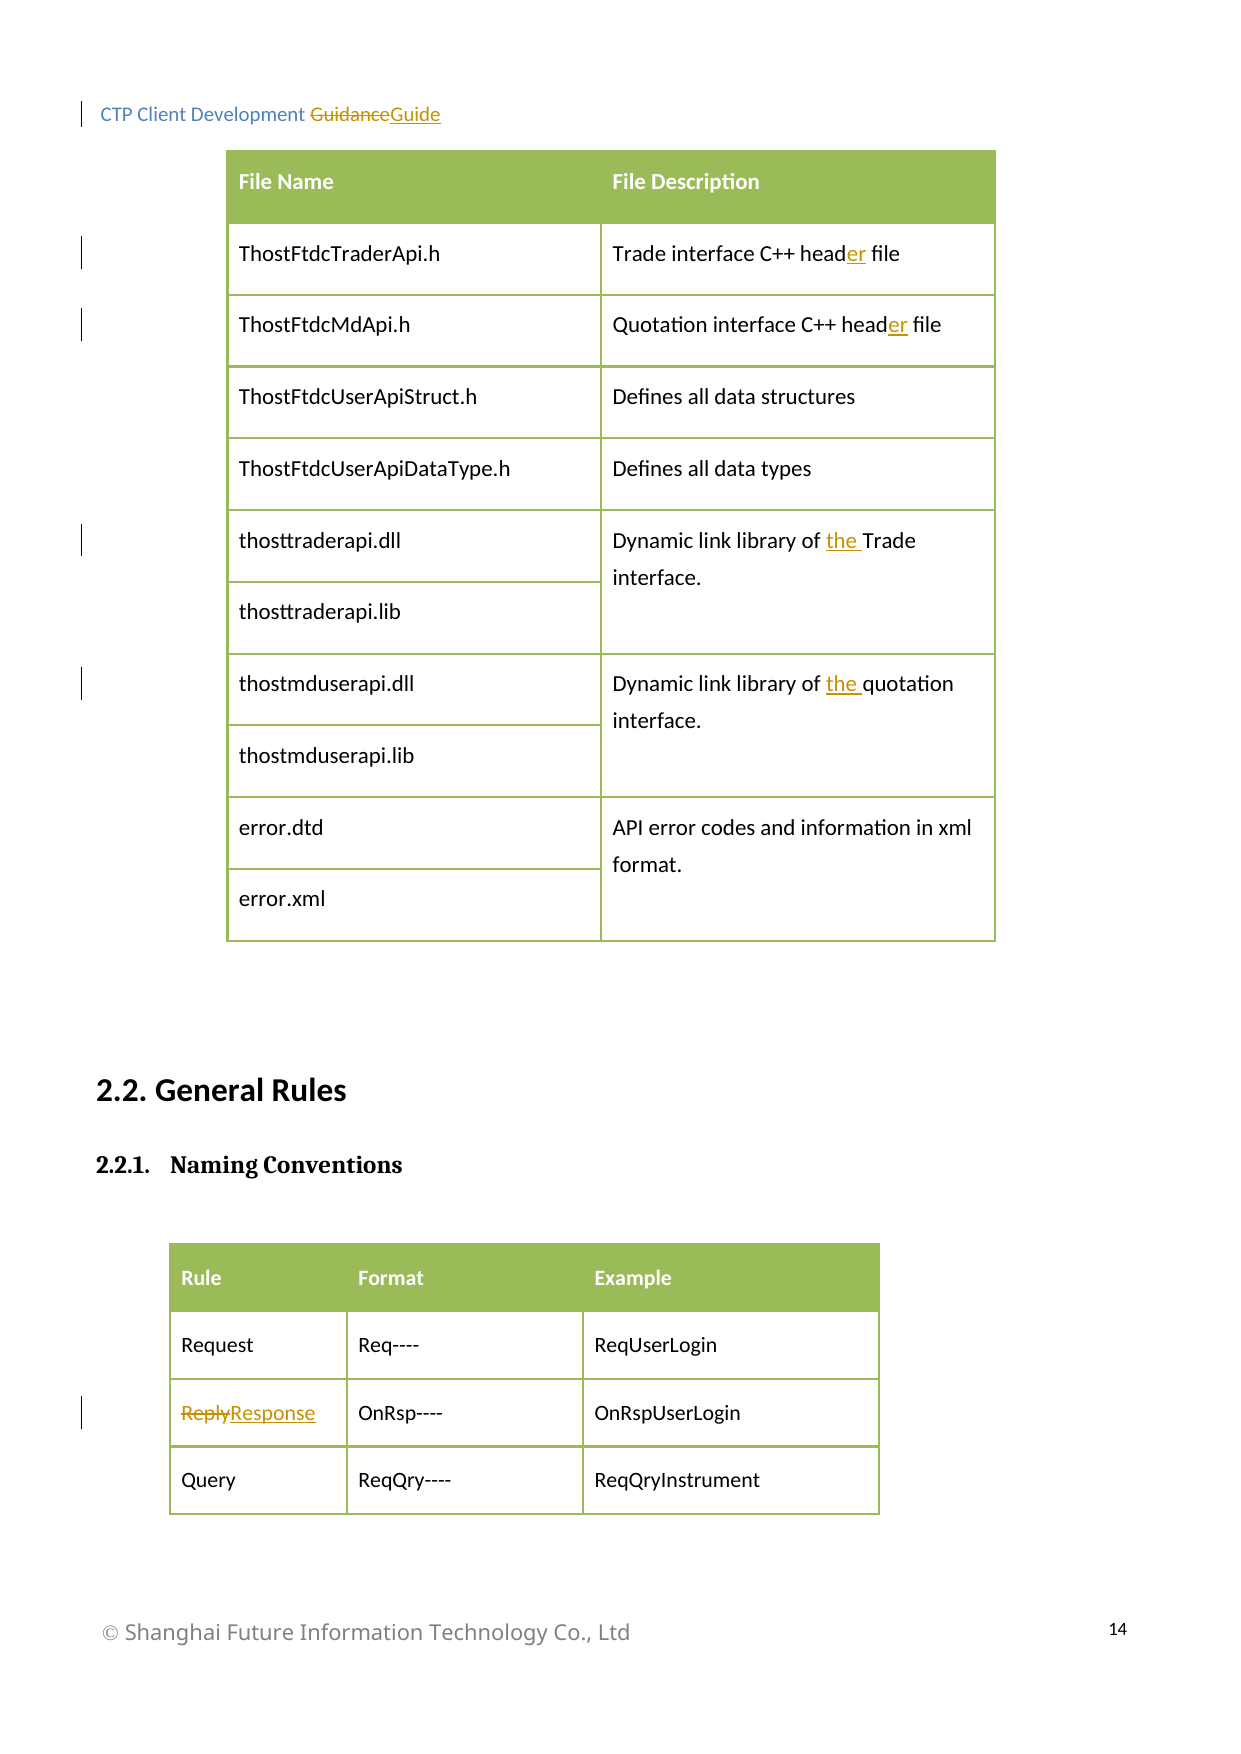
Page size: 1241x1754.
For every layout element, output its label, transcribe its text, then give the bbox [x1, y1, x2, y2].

table_cell Defines all data structures [602, 368, 994, 437]
table_cell ThostFtdcUserApiDataType.h [229, 439, 600, 509]
table_cell thostmduserapi.lib [229, 726, 600, 796]
table_cell error.xml [229, 870, 600, 939]
table_cell ThostFtdcTraderApi.h [229, 224, 600, 294]
table_cell ThostFtdcMdApi.h [229, 296, 600, 365]
table_cell Trade interface C++ head file [602, 224, 994, 294]
table_cell Defines all data types [602, 439, 994, 509]
table_cell API error codes and information in xml format. [602, 798, 994, 939]
table_cell Quotation interface C++ head file [602, 296, 994, 365]
table_header Rule [171, 1245, 346, 1310]
table_cell Req---- [348, 1312, 582, 1378]
table_cell ReqQry---- [348, 1448, 582, 1513]
table_cell thostmduserapi.dll [229, 655, 600, 724]
subtitle General Rules [96, 1057, 1127, 1122]
table_cell ReqQryInstrument [584, 1448, 878, 1513]
table_header Example [584, 1245, 878, 1310]
table_header File Description [602, 152, 994, 222]
table_cell [171, 1380, 346, 1445]
table_cell Query [171, 1448, 346, 1513]
table_cell ThostFtdcUserApiStruct.h [229, 368, 600, 437]
table_cell Dynamic link library of Trade interface. [602, 511, 994, 652]
table_cell thosttraderapi.lib [229, 583, 600, 652]
table_header File Name [229, 152, 600, 222]
table_cell OnRspUserLogin [584, 1380, 878, 1445]
table_cell ReqUserLogin [584, 1312, 878, 1378]
table_cell Request [171, 1312, 346, 1378]
table_cell thosttraderapi.dll [229, 511, 600, 581]
table_header Format [348, 1245, 582, 1310]
table_cell Dynamic link library of quotation interface. [602, 655, 994, 796]
table_cell OnRsp---- [348, 1380, 582, 1445]
table_cell error.dtd [229, 798, 600, 868]
subtitle Naming Conventions [96, 1149, 1127, 1181]
